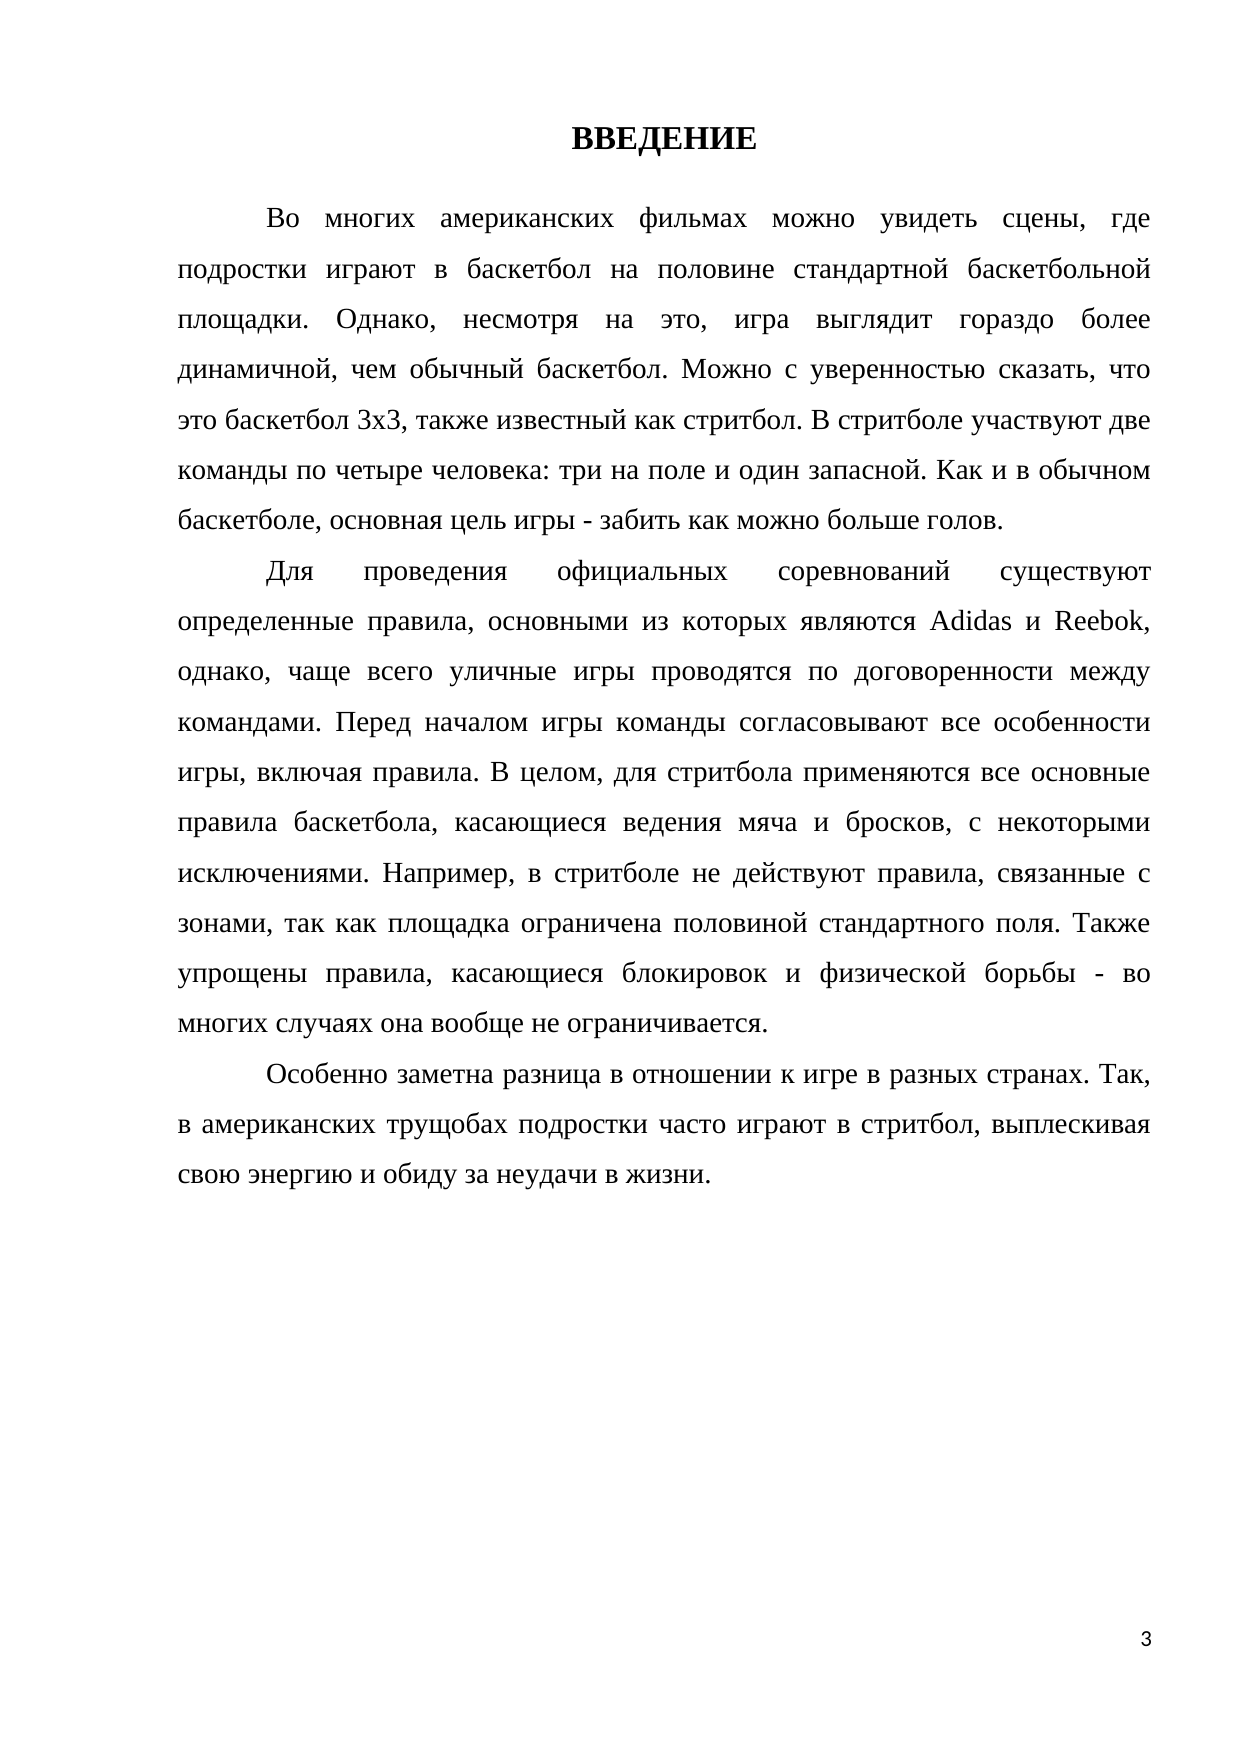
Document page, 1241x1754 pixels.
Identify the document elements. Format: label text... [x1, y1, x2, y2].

text Особенно заметна разница в отношении к игре в разных странах. Так, в американских трущобах подростки часто играют в стритбол, выплескивая свою энергию и обиду за неудачи в жизни. [177, 1056, 1152, 1190]
text Для проведения официальных соревнований существуют определенные правила, основными из которых являются Adidas и Reebok, однако, чаще всего уличные игры проводятся по договоренности между командами. Перед началом игры команды согласовывают все особенности игры, включая правила. В целом, для стритбола применяются все основные правила баскетбола, касающиеся ведения мяча и бросков, с некоторыми исключениями. Например, в стритболе не действуют правила, связанные с зонами, так как площадка ограничена половиной стандартного поля. Также упрощены правила, касающиеся блокировок и физической борьбы - во многих случаях она вообще не ограничивается. [177, 553, 1152, 1039]
text ВВЕДЕНИЕ [177, 118, 1152, 156]
text Во многих американских фильмах можно увидеть сцены, где подростки играют в баскетбол на половине стандартной баскетбольной площадки. Однако, несмотря на это, игра выглядит гораздо более динамичной, чем обычный баскетбол. Можно с уверенностью сказать, что это баскетбол 3х3, также известный как стритбол. В стритболе участвуют две команды по четыре человека: три на поле и один запасной. Как и в обычном баскетболе, основная цель игры - забить как можно больше голов. [177, 201, 1152, 536]
